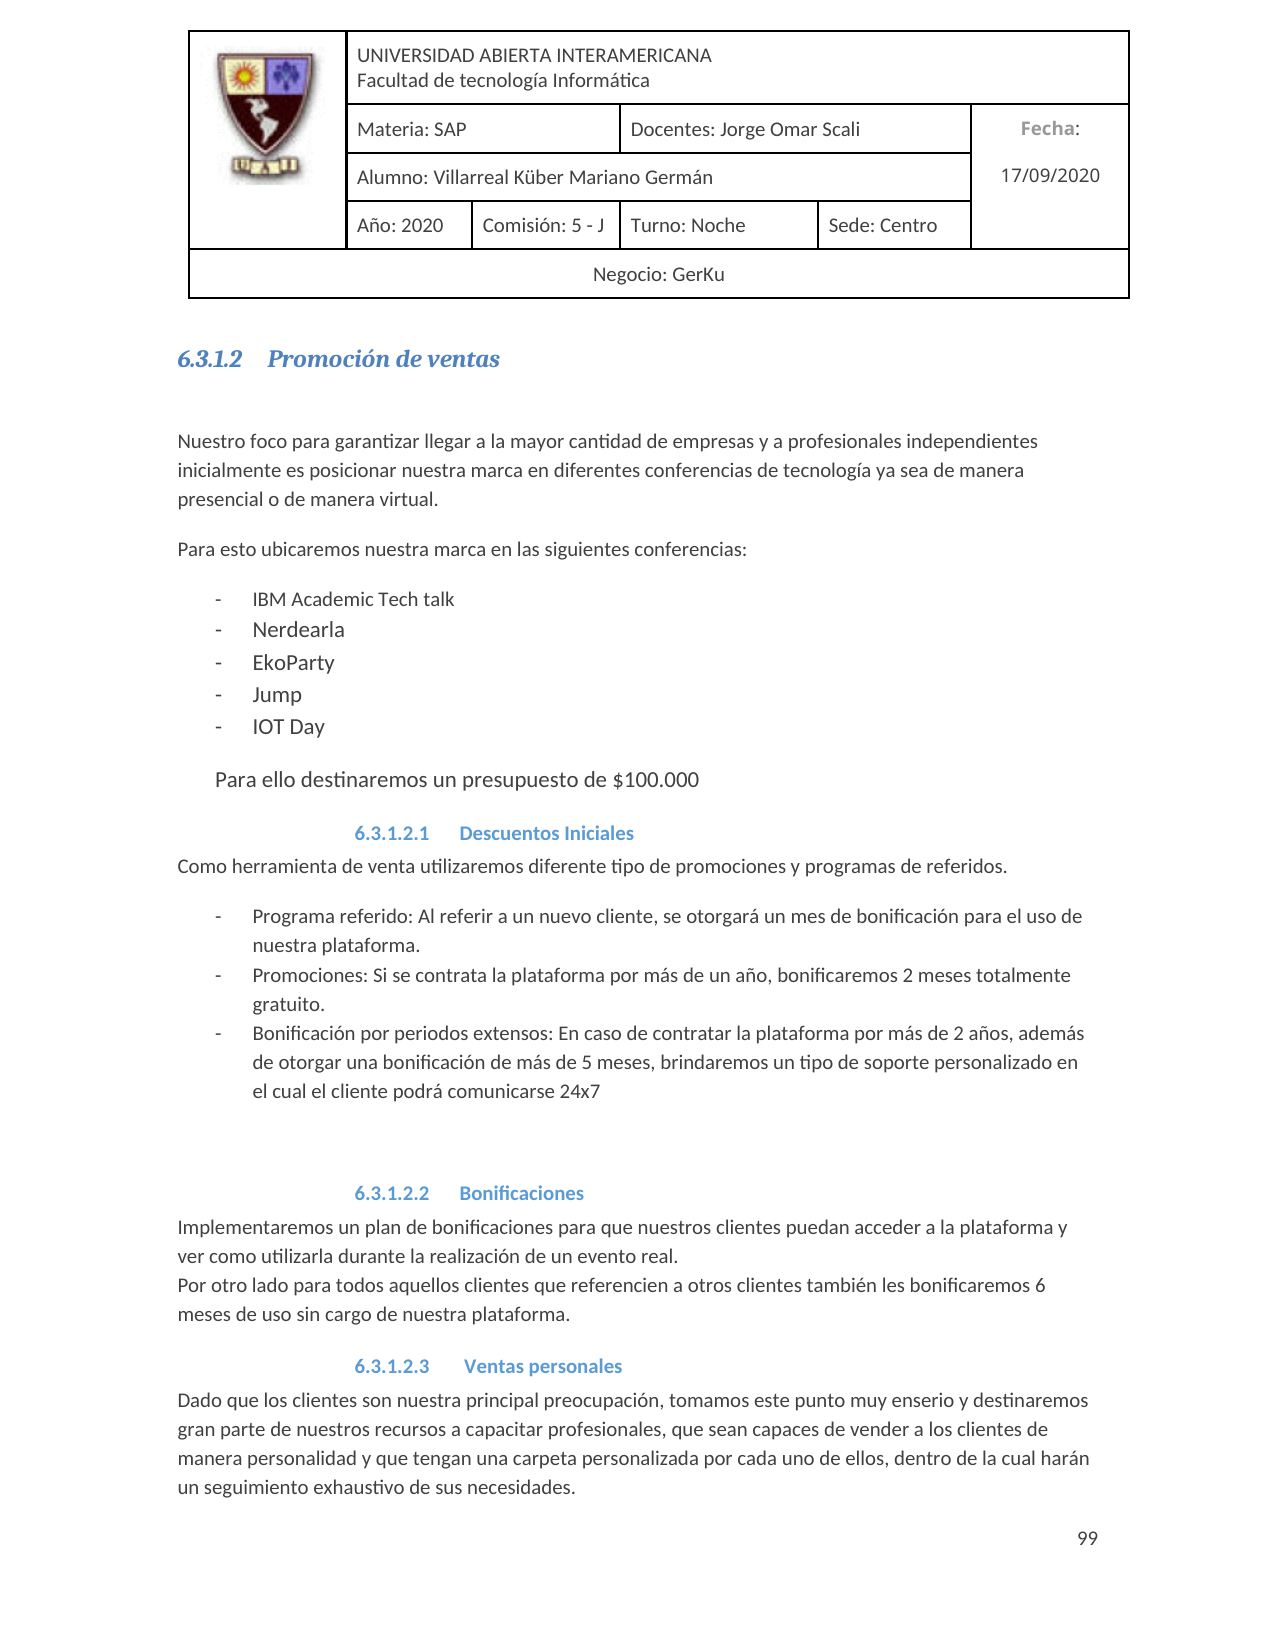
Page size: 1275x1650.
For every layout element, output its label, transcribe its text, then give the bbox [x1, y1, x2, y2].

list Bonificación por periodos extensos: En caso de contratar la plataforma por más de 2 años, además de otorgar una bonificación de más de 5 meses, brindaremos un tipo de soporte personalizado en el cual el cliente podrá comunicarse 24x7 [215, 1020, 1098, 1104]
text Para esto ubicaremos nuestra marca en las siguientes conferencias: [177, 536, 1098, 562]
list Nerdearla [215, 615, 1098, 643]
subtitle Promoción de ventas [177, 345, 1098, 374]
text Dado que los clientes son nuestra principal preocupación, tomamos este punto muy enserio y destinaremos gran parte de nuestros recursos a capacitar profesionales, que sean capaces de vender a los clientes de manera personalidad y que tengan una carpeta personalizada por cada uno de ellos, dentro de la cual harán un seguimiento exhaustivo de sus necesidades. [177, 1387, 1098, 1500]
list Programa referido: Al referir a un nuevo cliente, se otorgará un mes de bonificación para el uso de nuestra plataforma. [215, 903, 1098, 958]
subtitle Descuentos Iniciales [354, 820, 1098, 846]
subtitle Bonificaciones [354, 1181, 1098, 1206]
list EkoParty [215, 648, 1098, 676]
list IBM Academic Tech talk [215, 586, 1098, 612]
subtitle Ventas personales [354, 1353, 1098, 1379]
list Jump [215, 680, 1098, 708]
text Nuestro foco para garantizar llegar a la mayor cantidad de empresas y a profesionales independientes inicialmente es posicionar nuestra marca en diferentes conferencias de tecnología ya sea de manera presencial o de manera virtual. [177, 428, 1098, 512]
text Como herramienta de venta utilizaremos diferente tipo de promociones y programas de referidos. [177, 853, 1098, 879]
text Implementaremos un plan de bonificaciones para que nuestros clientes puedan acceder a la plataforma y ver como utilizarla durante la realización de un evento real. Por otro lado para todos aquellos clientes que referencien a otros clientes también les bonificaremos 6 meses de uso sin cargo de nuestra plataforma. [177, 1214, 1098, 1327]
text Para ello destinaremos un presupuesto de $100.000 [215, 765, 1098, 793]
list Promociones: Si se contrata la plataforma por más de un año, bonificaremos 2 meses totalmente gratuito. [215, 962, 1098, 1016]
picture [198, 42, 332, 192]
list IOT Day [215, 712, 1098, 740]
